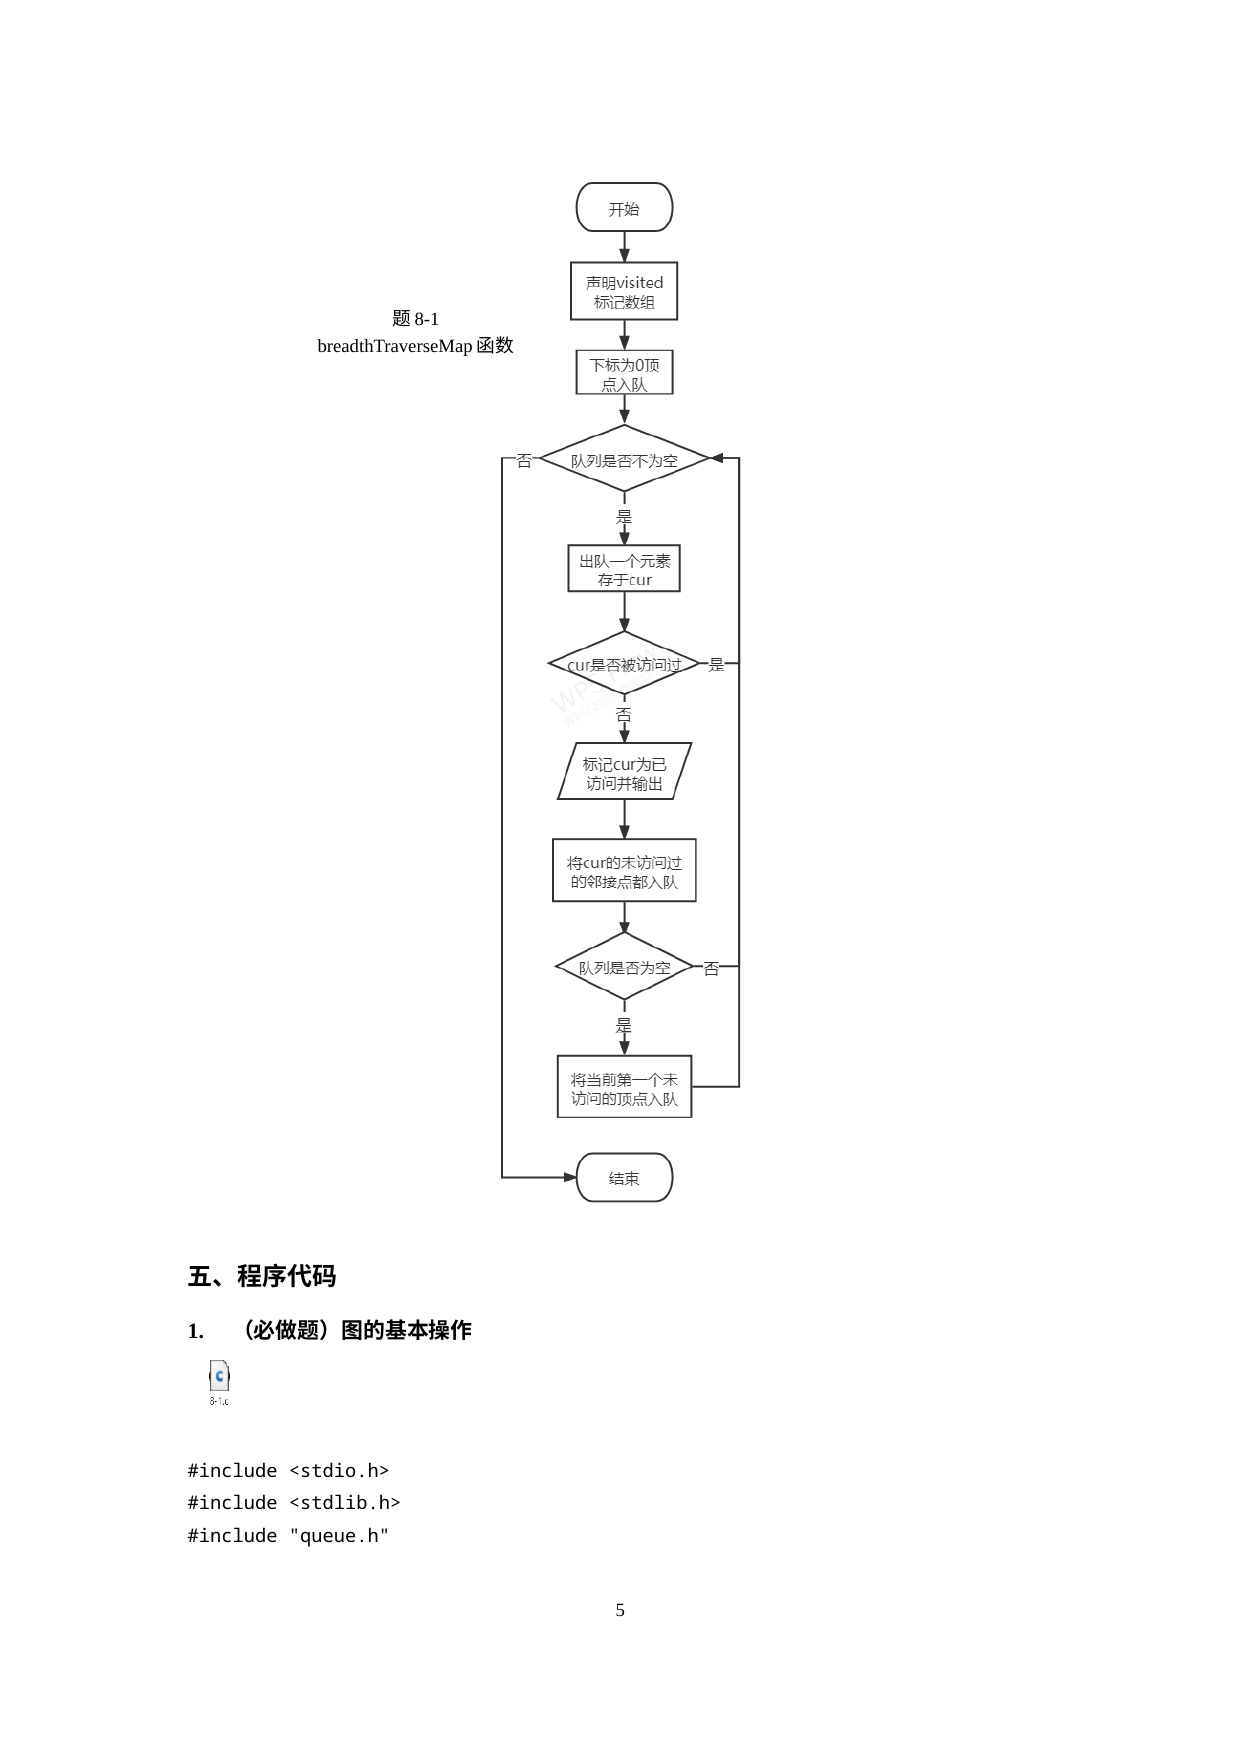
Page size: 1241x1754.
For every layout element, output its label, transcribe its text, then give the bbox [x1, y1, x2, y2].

text #include <stdio.h> [187, 1454, 1053, 1486]
text #include <stdlib.h> [187, 1486, 1053, 1519]
text #include "queue.h" [187, 1519, 1053, 1551]
subtitle 五、程序代码 [187, 1242, 1053, 1307]
list （必做题）图的基本操作 [187, 1312, 1053, 1345]
picture [478, 159, 762, 1224]
